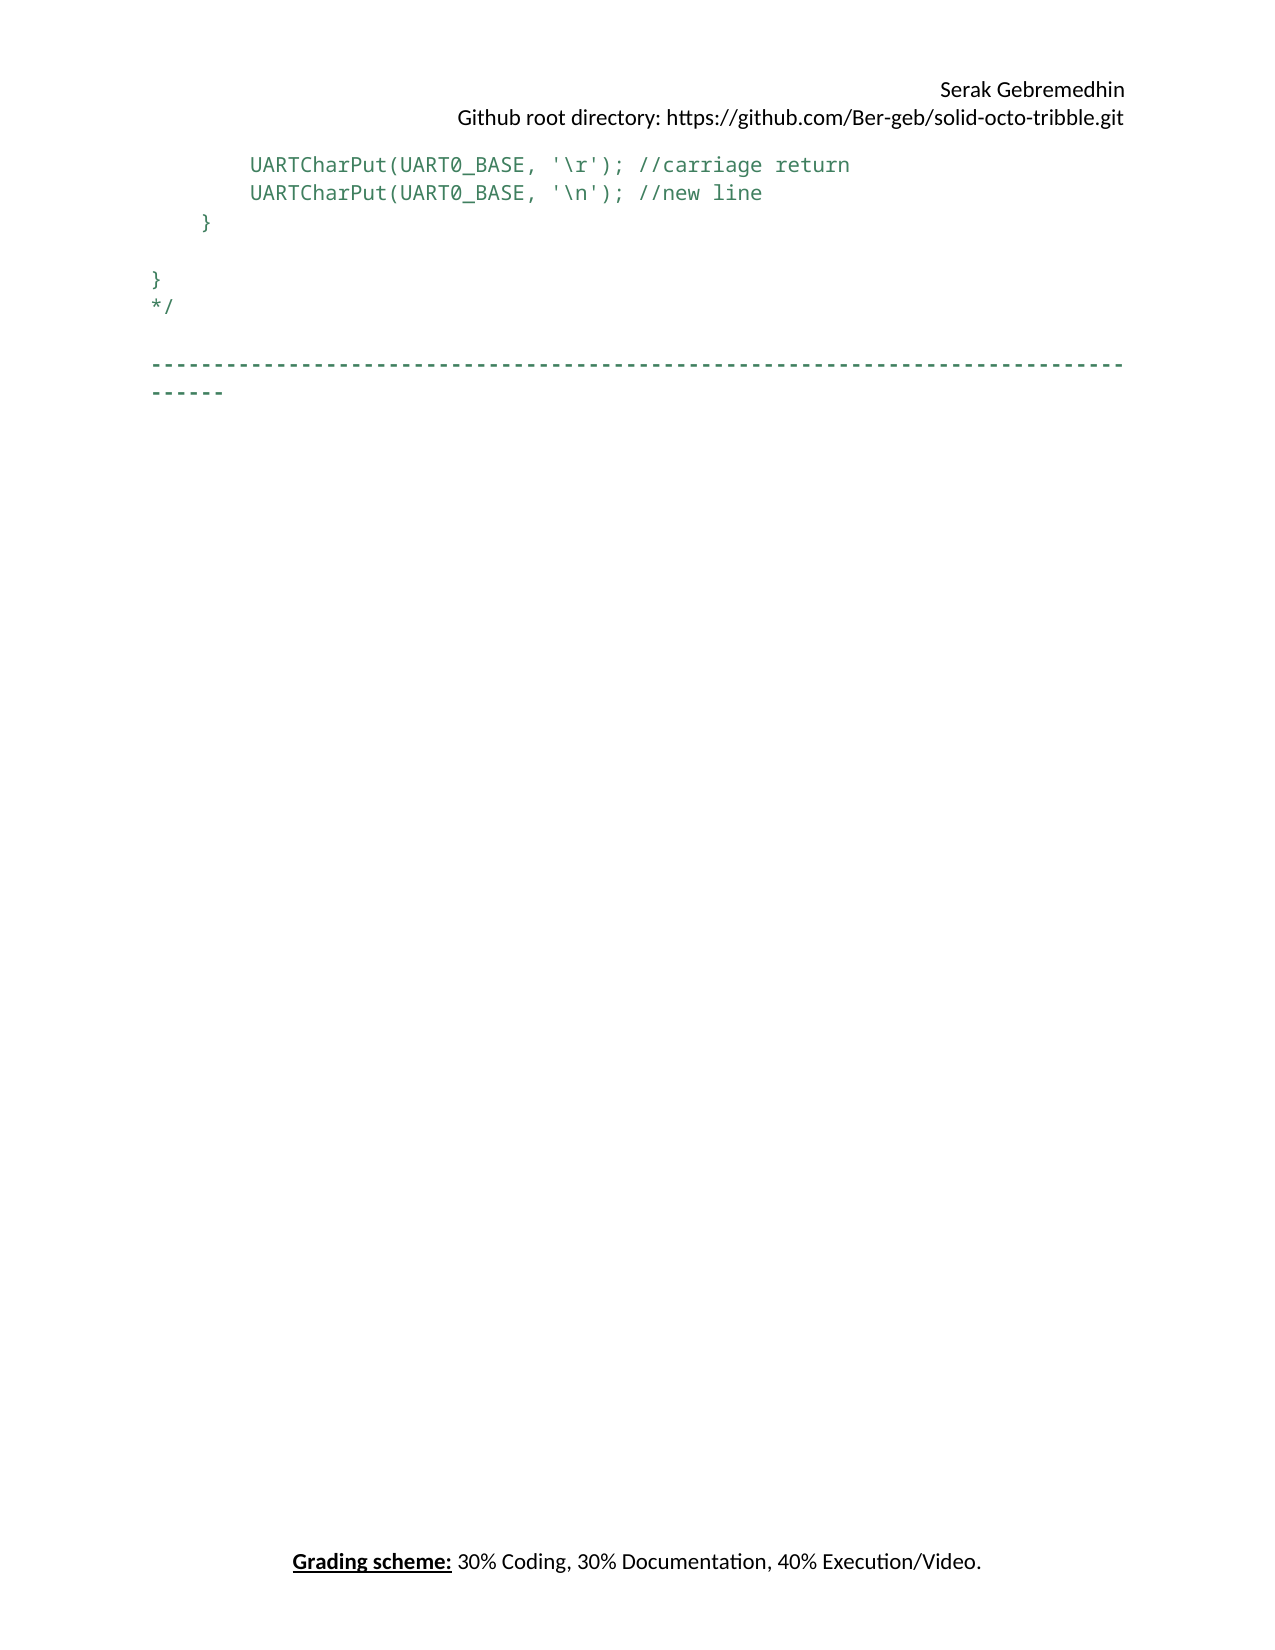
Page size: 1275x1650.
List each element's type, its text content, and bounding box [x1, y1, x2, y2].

text } [150, 207, 1125, 235]
text ------------------------------------------------------------------------------------ [150, 349, 1125, 406]
text UARTCharPut(UART0_BASE, '\r'); //carriage return [150, 150, 1125, 178]
text */ [150, 292, 1125, 321]
text } [150, 264, 1125, 292]
text UARTCharPut(UART0_BASE, '\n'); //new line [150, 178, 1125, 207]
